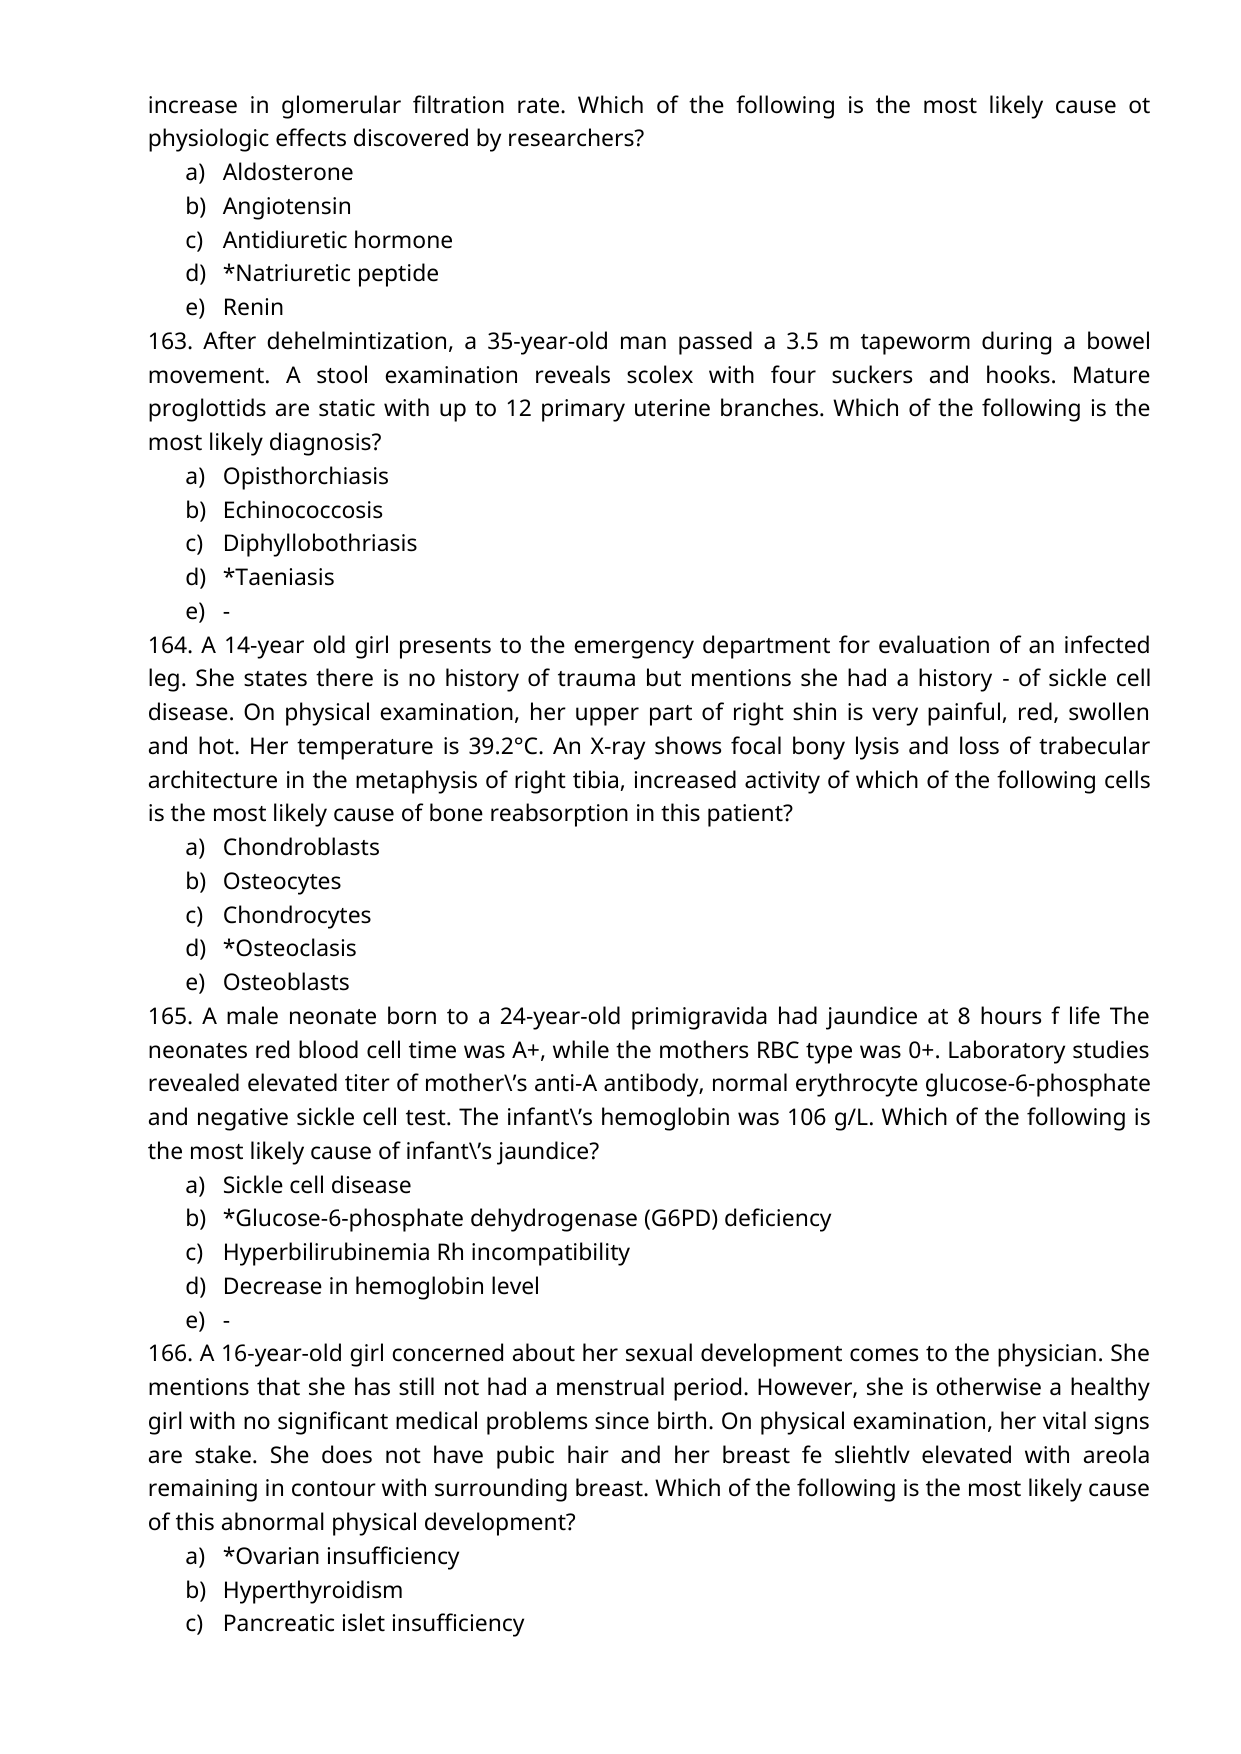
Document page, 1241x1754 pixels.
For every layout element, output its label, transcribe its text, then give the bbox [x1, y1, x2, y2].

list Diphyllobothriasis [185, 527, 1152, 558]
list Aldosterone [185, 156, 1152, 187]
text 163. After dehelmintization, a 35-year-old man passed a 3.5 m tapeworm during a bowel movement. A stool examination reveals scolex with four suckers and hooks. Mature proglottids are static with up to 12 primary uterine branches. Which of the following is the most likely diagnosis? [148, 325, 1152, 457]
list *Glucose-6-phosphate dehydrogenase (G6PD) deficiency [185, 1202, 1152, 1233]
list Renin [185, 291, 1152, 322]
list - [185, 1303, 1152, 1335]
text 165. A male neonate born to a 24-year-old primigravida had jaundice at 8 hours f life The neonates red blood cell time was A+, while the mothers RBC type was 0+. Laboratory studies revealed elevated titer of mother\’s anti-A antibody, normal erythrocyte glucose-6-phosphate and negative sickle cell test. The infant\’s hemoglobin was 106 g/L. Which of the following is the most likely cause of infant\’s jaundice? [148, 1000, 1152, 1166]
list Osteocytes [185, 865, 1152, 896]
list Chondrocytes [185, 898, 1152, 930]
list Antidiuretic hormone [185, 223, 1152, 255]
list Chondroblasts [185, 831, 1152, 862]
list Angiotensin [185, 190, 1152, 221]
list Pancreatic islet insufficiency [185, 1607, 1152, 1638]
list *Ovarian insufficiency [185, 1540, 1152, 1571]
list *Osteoclasis [185, 932, 1152, 963]
list Osteoblasts [185, 966, 1152, 997]
list Sickle cell disease [185, 1168, 1152, 1200]
list Hyperbilirubinemia Rh incompatibility [185, 1236, 1152, 1267]
list - [185, 595, 1152, 626]
text 164. A 14-year old girl presents to the emergency department for evaluation of an infected leg. She states there is no history of trauma but mentions she had a history - of sickle cell disease. On physical examination, her upper part of right shin is very painful, red, swollen and hot. Her temperature is 39.2°C. An X-ray shows focal bony lysis and loss of trabecular architecture in the metaphysis of right tibia, increased activity of which of the following cells is the most likely cause of bone reabsorption in this patient? [148, 628, 1152, 828]
list *Natriuretic peptide [185, 257, 1152, 288]
list Opisthorchiasis [185, 460, 1152, 491]
list *Taeniasis [185, 561, 1152, 592]
list Hyperthyroidism [185, 1573, 1152, 1605]
text 166. A 16-year-old girl concerned about her sexual development comes to the physician. She mentions that she has still not had a menstrual period. However, she is otherwise a healthy girl with no significant medical problems since birth. On physical examination, her vital signs are stake. She does not have pubic hair and her breast fe sliehtlv elevated with areola remaining in contour with surrounding breast. Which of the following is the most likely cause of this abnormal physical development? [148, 1337, 1152, 1537]
list Decrease in hemoglobin level [185, 1270, 1152, 1301]
list Echinococcosis [185, 493, 1152, 525]
